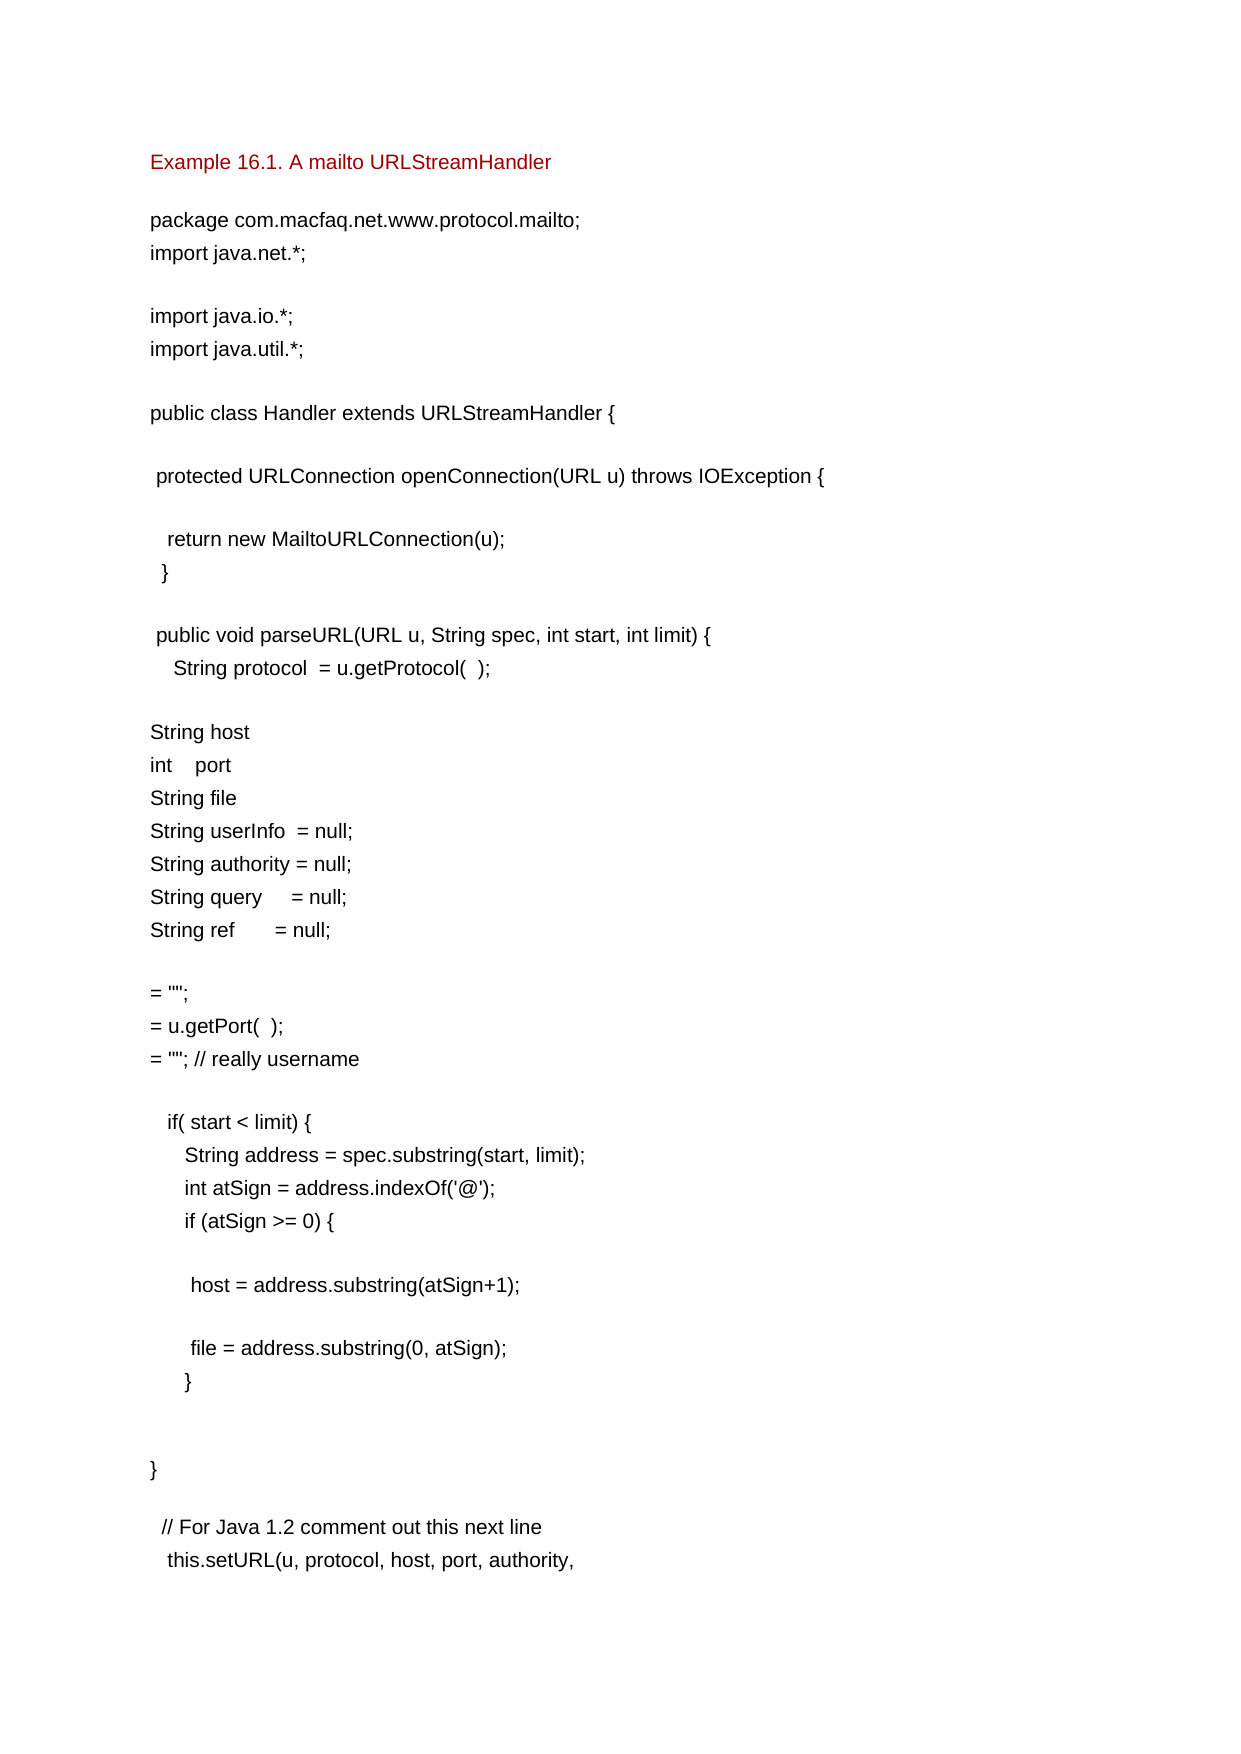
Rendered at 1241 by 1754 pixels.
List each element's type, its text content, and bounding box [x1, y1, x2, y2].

text String host [150, 719, 1090, 743]
text String file [150, 786, 1090, 809]
text } [150, 560, 1090, 584]
text if( start < limit) { [150, 1110, 1090, 1134]
text if (atSign >= 0) { [150, 1209, 1090, 1233]
text package com.macfaq.net.www.protocol.mailto; [150, 208, 1090, 232]
text String address = spec.substring(start, limit); [150, 1143, 1090, 1167]
text } [150, 1369, 1090, 1393]
text import java.io.*; [150, 304, 1090, 328]
text int atSign = address.indexOf('@'); [150, 1176, 1090, 1200]
text public void parseURL(URL u, String spec, int start, int limit) { [150, 623, 1090, 647]
text Example 16.1. A mailto URLStreamHandler [150, 150, 1090, 174]
text String userInfo = null; [150, 818, 1090, 842]
text import java.util.*; [150, 337, 1090, 361]
text int port [150, 752, 1090, 776]
text String authority = null; [150, 852, 1090, 876]
text String ref = null; [150, 918, 1090, 942]
text } [150, 1457, 1090, 1481]
text = u.getPort( ); [150, 1014, 1090, 1038]
text host = address.substring(atSign+1); [150, 1272, 1090, 1296]
text file = address.substring(0, atSign); [150, 1336, 1090, 1359]
text = ""; [150, 981, 1090, 1005]
text String query = null; [150, 884, 1090, 908]
text public class Handler extends URLStreamHandler { [150, 401, 1090, 424]
text protected URLConnection openConnection(URL u) throws IOException { [150, 464, 1090, 488]
text this.setURL(u, protocol, host, port, authority, [150, 1548, 1090, 1572]
text // For Java 1.2 comment out this next line [150, 1515, 1090, 1539]
text return new MailtoURLConnection(u); [150, 527, 1090, 551]
text String protocol = u.getProtocol( ); [150, 656, 1090, 680]
text import java.net.*; [150, 241, 1090, 265]
text = ""; // really username [150, 1047, 1090, 1071]
